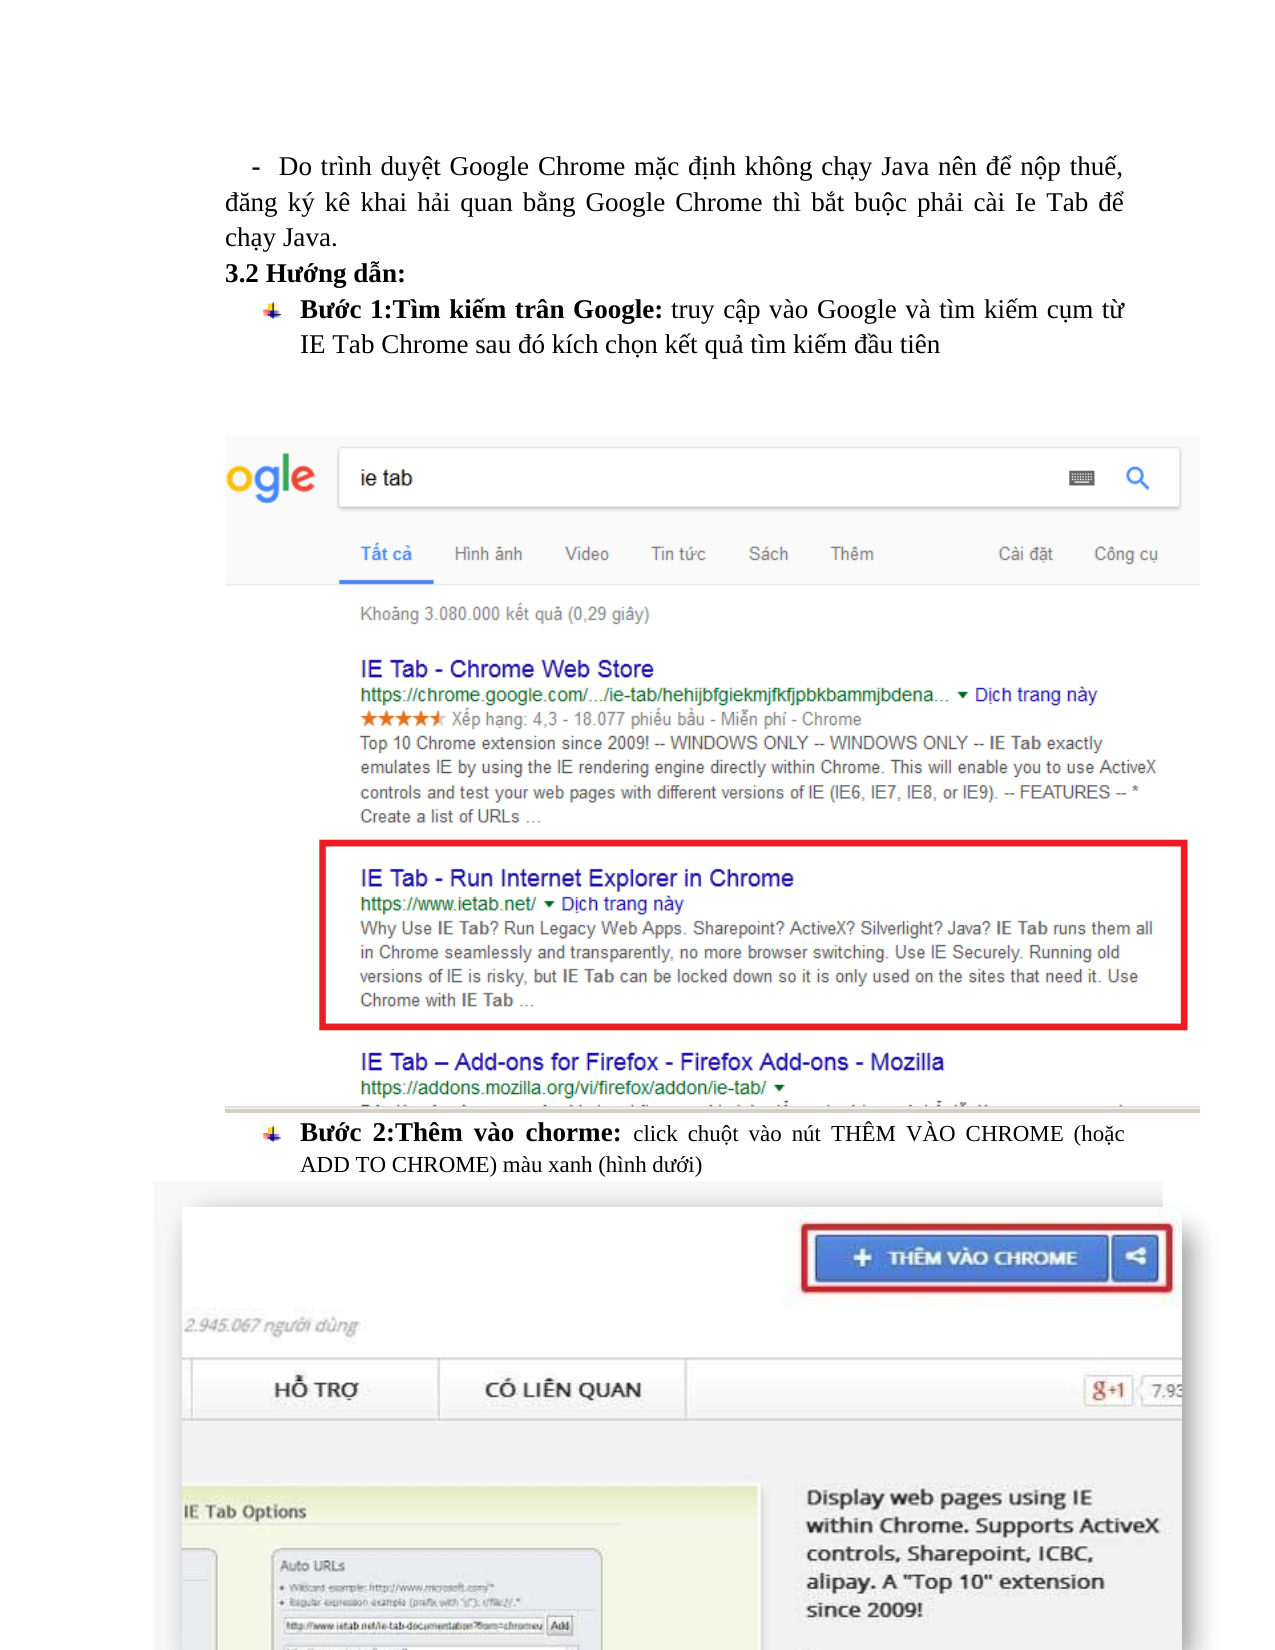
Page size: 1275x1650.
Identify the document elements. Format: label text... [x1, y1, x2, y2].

list Bước 2:Thêm vào chorme: click chuột vào nút THÊM VÀO CHROME (hoặc ADD TO CHROME) màu xanh (hình dưới) [262, 1117, 1125, 1178]
text - Do trình duyệt Google Chrome mặc định không chạy Java nên để nộp thuế, đăng ký kê khai hải quan bằng Google Chrome thì bắt buộc phải cài Ie Tab để chạy Java. [225, 150, 1125, 253]
picture [263, 1125, 281, 1142]
picture [263, 301, 281, 319]
picture [225, 435, 1200, 1113]
text 3.2 Hướng dẫn: [225, 257, 1125, 288]
picture [149, 1181, 1247, 1650]
list Bước 1:Tìm kiếm trân Google: truy cập vào Google và tìm kiếm cụm từ IE Tab Chrome sau đó kích chọn kết quả tìm kiếm đầu tiên [262, 293, 1125, 360]
